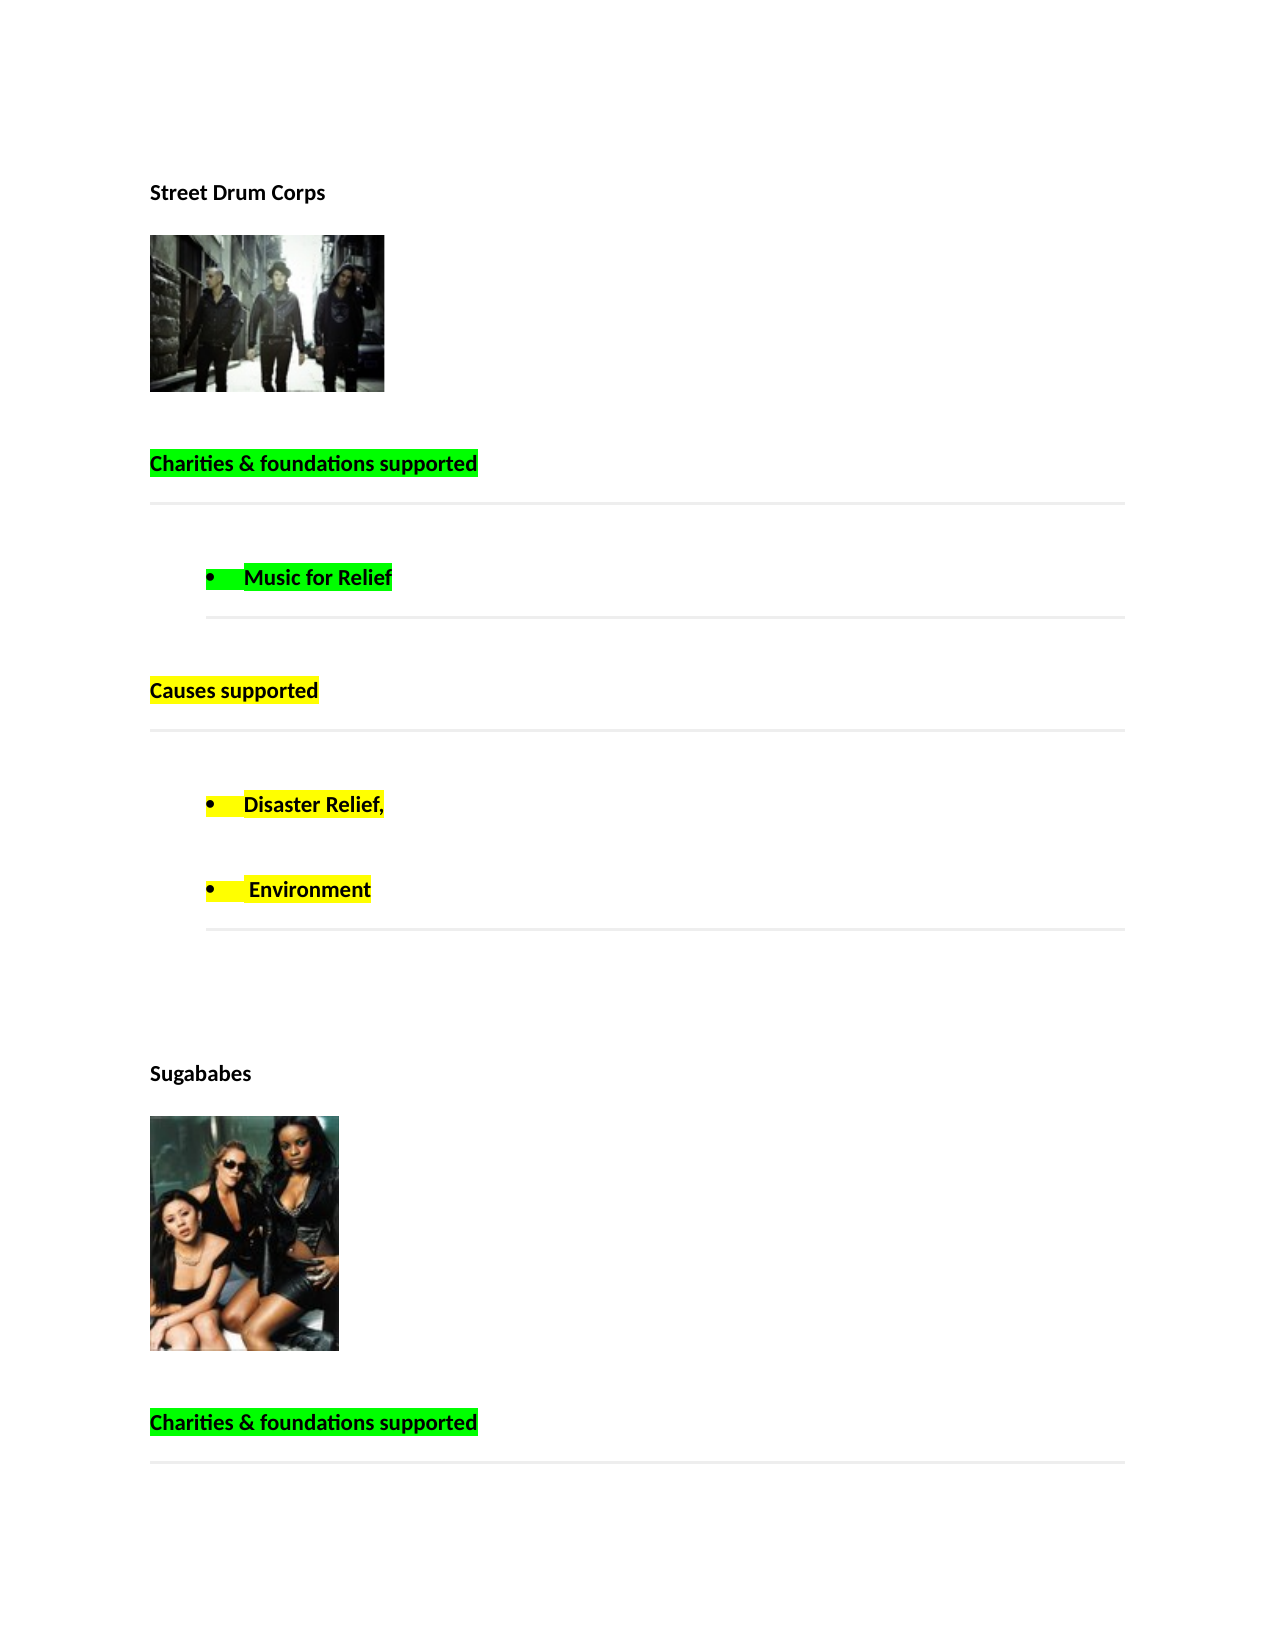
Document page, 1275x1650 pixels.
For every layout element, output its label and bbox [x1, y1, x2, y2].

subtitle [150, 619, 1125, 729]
picture [150, 235, 385, 392]
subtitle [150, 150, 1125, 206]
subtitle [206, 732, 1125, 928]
picture [150, 1116, 339, 1351]
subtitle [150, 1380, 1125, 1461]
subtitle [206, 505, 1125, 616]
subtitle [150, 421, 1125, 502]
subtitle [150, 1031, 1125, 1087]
